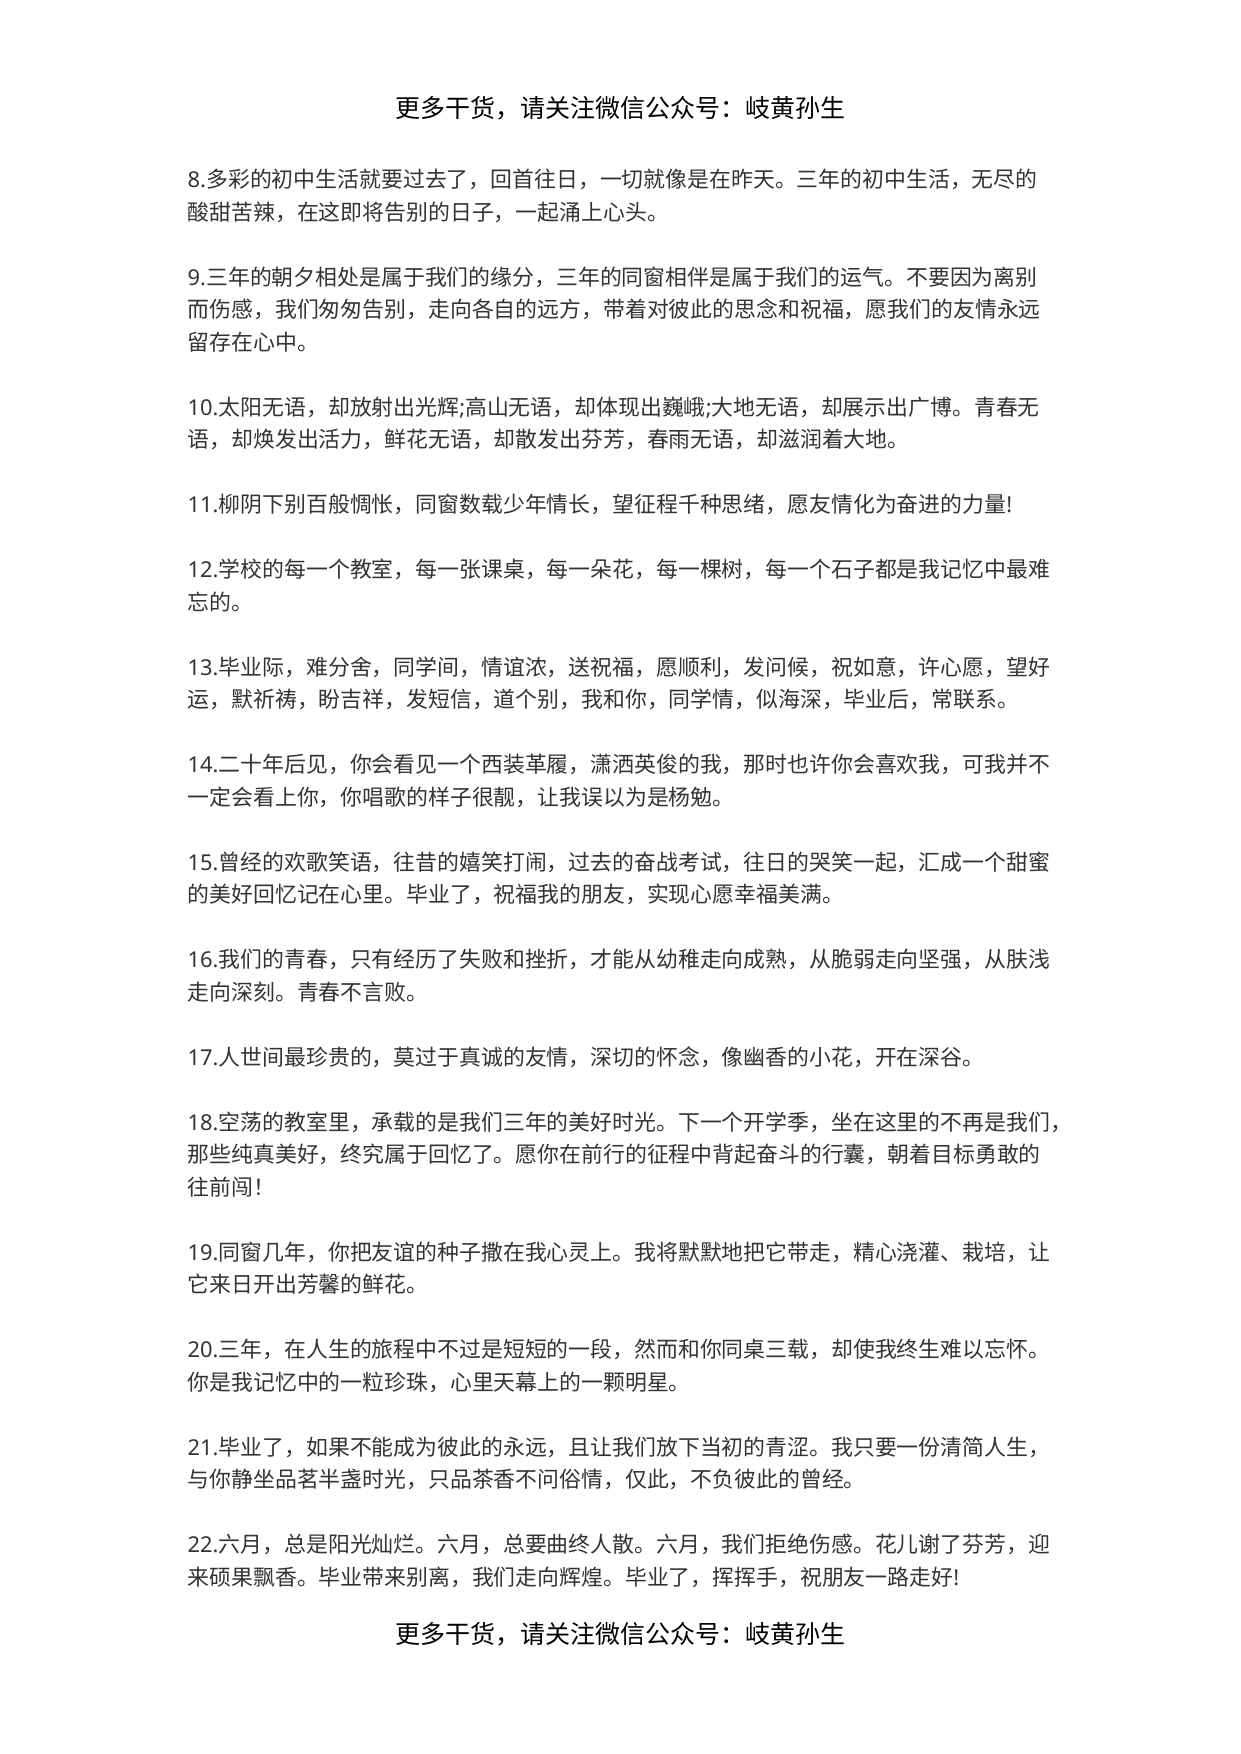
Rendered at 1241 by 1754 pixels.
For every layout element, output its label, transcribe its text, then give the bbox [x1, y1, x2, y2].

text 10.太阳无语，却放射出光辉;高山无语，却体现出巍峨;大地无语，却展示出广博。青春无语，却焕发出活力，鲜花无语，却散发出芬芳，春雨无语，却滋润着大地。 [187, 389, 1053, 454]
text 21.毕业了，如果不能成为彼此的永远，且让我们放下当初的青涩。我只要一份清简人生，与你静坐品茗半盏时光，只品茶香不问俗情，仅此，不负彼此的曾经。 [187, 1429, 1053, 1494]
text 19.同窗几年，你把友谊的种子撒在我心灵上。我将默默地把它带走，精心浇灌、栽培，让它来日开出芳馨的鲜花。 [187, 1234, 1053, 1299]
text 8.多彩的初中生活就要过去了，回首往日，一切就像是在昨天。三年的初中生活，无尽的酸甜苦辣，在这即将告别的日子，一起涌上心头。 [187, 162, 1053, 227]
text 17.人世间最珍贵的，莫过于真诚的友情，深切的怀念，像幽香的小花，开在深谷。 [187, 1039, 1053, 1072]
text 16.我们的青春，只有经历了失败和挫折，才能从幼稚走向成熟，从脆弱走向坚强，从肤浅走向深刻。青春不言败。 [187, 942, 1053, 1007]
text 13.毕业际，难分舍，同学间，情谊浓，送祝福，愿顺利，发问候，祝如意，许心愿，望好运，默祈祷，盼吉祥，发短信，道个别，我和你，同学情，似海深，毕业后，常联系。 [187, 649, 1053, 714]
text 22.六月，总是阳光灿烂。六月，总要曲终人散。六月，我们拒绝伤感。花儿谢了芬芳，迎来硕果飘香。毕业带来别离，我们走向辉煌。毕业了，挥挥手，祝朋友一路走好! [187, 1527, 1053, 1592]
text 12.学校的每一个教室，每一张课桌，每一朵花，每一棵树，每一个石子都是我记忆中最难忘的。 [187, 552, 1053, 617]
text 15.曾经的欢歌笑语，往昔的嬉笑打闹，过去的奋战考试，往日的哭笑一起，汇成一个甜蜜的美好回忆记在心里。毕业了，祝福我的朋友，实现心愿幸福美满。 [187, 844, 1053, 909]
text 14.二十年后见，你会看见一个西装革履，潇洒英俊的我，那时也许你会喜欢我，可我并不一定会看上你，你唱歌的样子很靓，让我误以为是杨勉。 [187, 747, 1053, 812]
text 9.三年的朝夕相处是属于我们的缘分，三年的同窗相伴是属于我们的运气。不要因为离别而伤感，我们匆匆告别，走向各自的远方，带着对彼此的思念和祝福，愿我们的友情永远留存在心中。 [187, 259, 1053, 357]
text 20.三年，在人生的旅程中不过是短短的一段，然而和你同桌三载，却使我终生难以忘怀。你是我记忆中的一粒珍珠，心里天幕上的一颗明星。 [187, 1332, 1053, 1397]
text 18.空荡的教室里，承载的是我们三年的美好时光。下一个开学季，坐在这里的不再是我们，那些纯真美好，终究属于回忆了。愿你在前行的征程中背起奋斗的行囊，朝着目标勇敢的往前闯！ [187, 1104, 1053, 1202]
